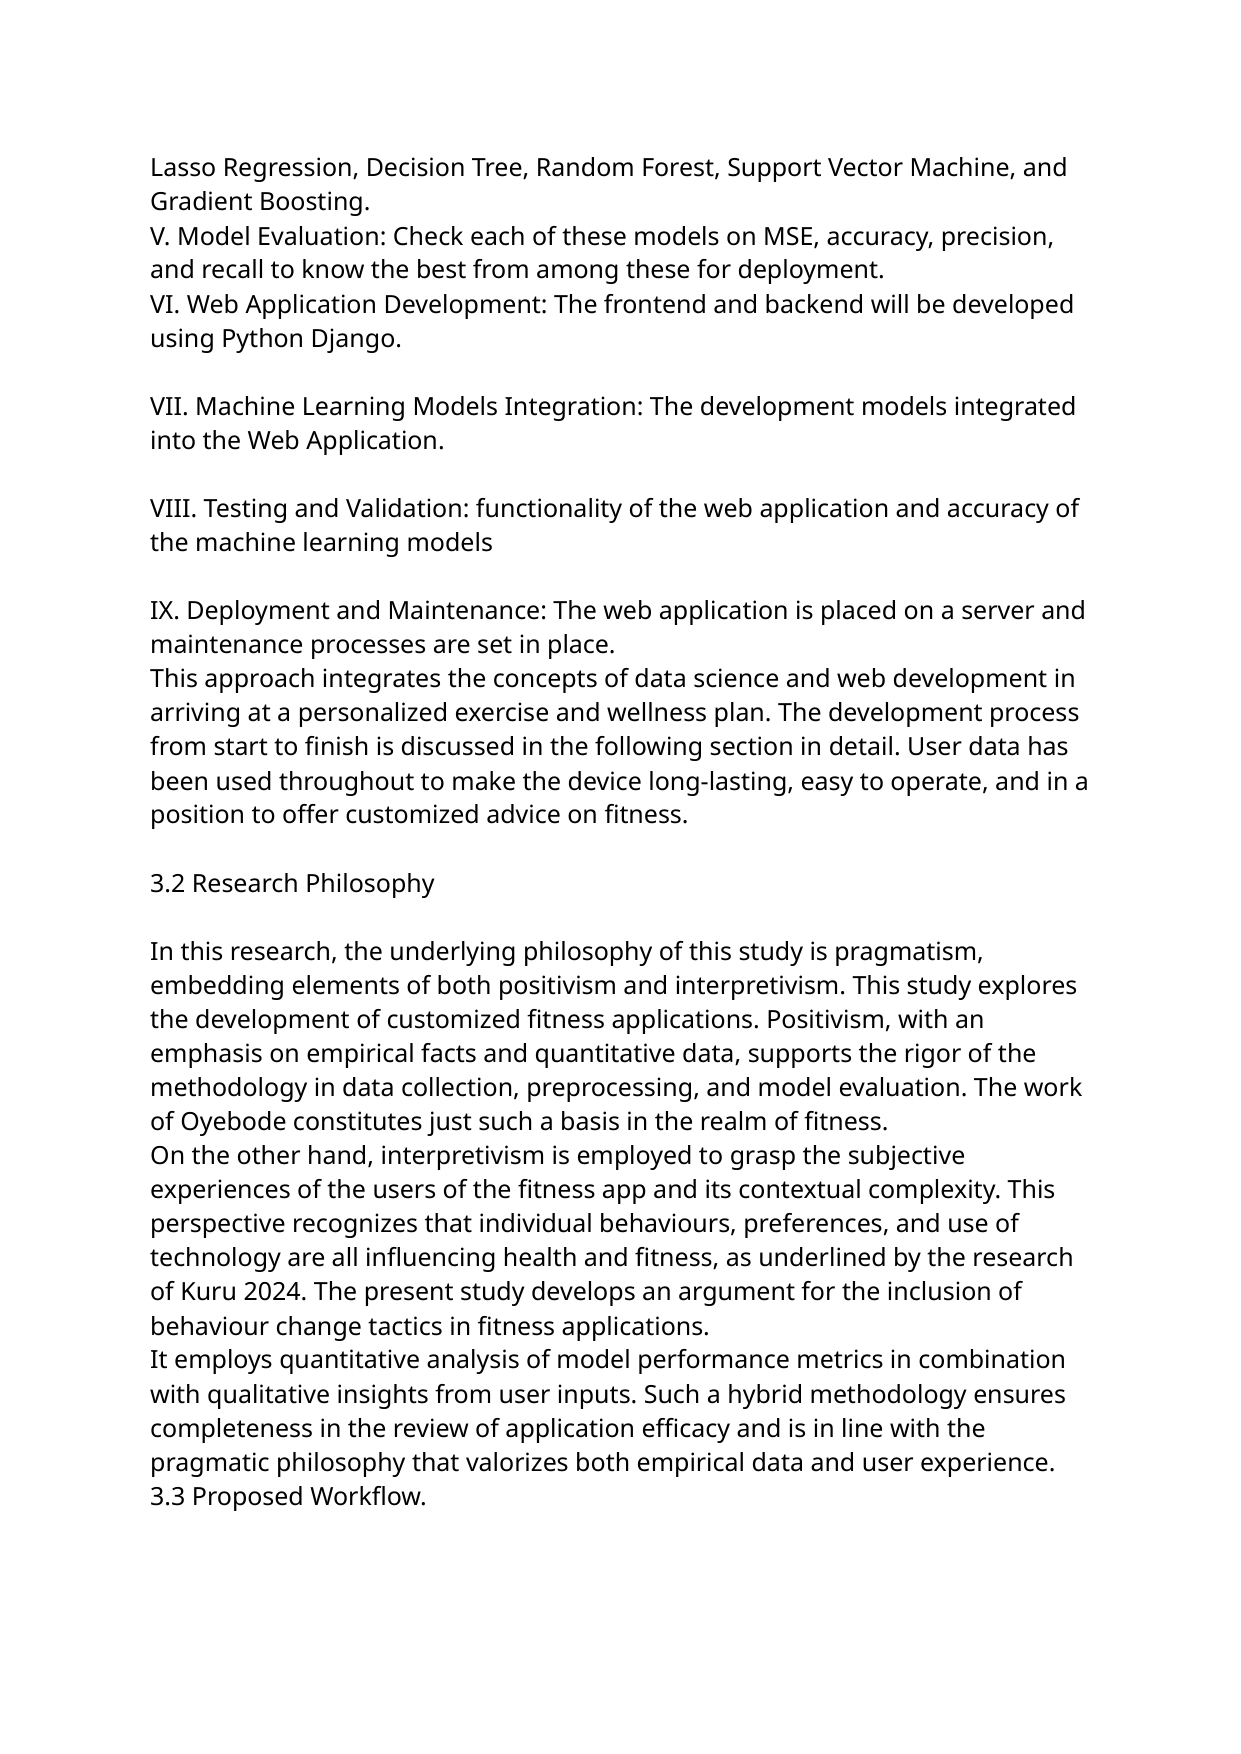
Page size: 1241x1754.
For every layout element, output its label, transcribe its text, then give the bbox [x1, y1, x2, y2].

text V. Model Evaluation: Check each of these models on MSE, accuracy, precision, and recall to know the best from among these for deployment. [150, 218, 1090, 286]
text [150, 150, 1090, 218]
text IX. Deployment and Maintenance: The web application is placed on a server and maintenance processes are set in place. [150, 593, 1090, 661]
text 3.3 Proposed Workflow. [150, 1478, 1090, 1512]
text VI. Web Application Development: The frontend and backend will be developed using Python Django. [150, 286, 1090, 354]
text VIII. Testing and Validation: functionality of the web application and accuracy of the machine learning models [150, 491, 1090, 559]
text 3.2 Research Philosophy [150, 865, 1090, 899]
text VII. Machine Learning Models Integration: The development models integrated into the Web Application. [150, 388, 1090, 457]
text This approach integrates the concepts of data science and web development in arriving at a personalized exercise and wellness plan. The development process from start to finish is discussed in the following section in detail. User data has been used throughout to make the device long-lasting, easy to operate, and in a position to offer customized advice on fitness. [150, 661, 1090, 831]
text On the other hand, interpretivism is employed to grasp the subjective experiences of the users of the fitness app and its contextual complexity. This perspective recognizes that individual behaviours, preferences, and use of technology are all influencing health and fitness, as underlined by the research of Kuru 2024. The present study develops an argument for the inclusion of behaviour change tactics in fitness applications. [150, 1138, 1090, 1342]
text In this research, the underlying philosophy of this study is pragmatism, embedding elements of both positivism and interpretivism. This study explores the development of customized fitness applications. Positivism, with an emphasis on empirical facts and quantitative data, supports the rigor of the methodology in data collection, preprocessing, and model evaluation. The work of Oyebode constitutes just such a basis in the realm of fitness. [150, 933, 1090, 1138]
text It employs quantitative analysis of model performance metrics in combination with qualitative insights from user inputs. Such a hybrid methodology ensures completeness in the review of application efficacy and is in line with the pragmatic philosophy that valorizes both empirical data and user experience. [150, 1342, 1090, 1478]
